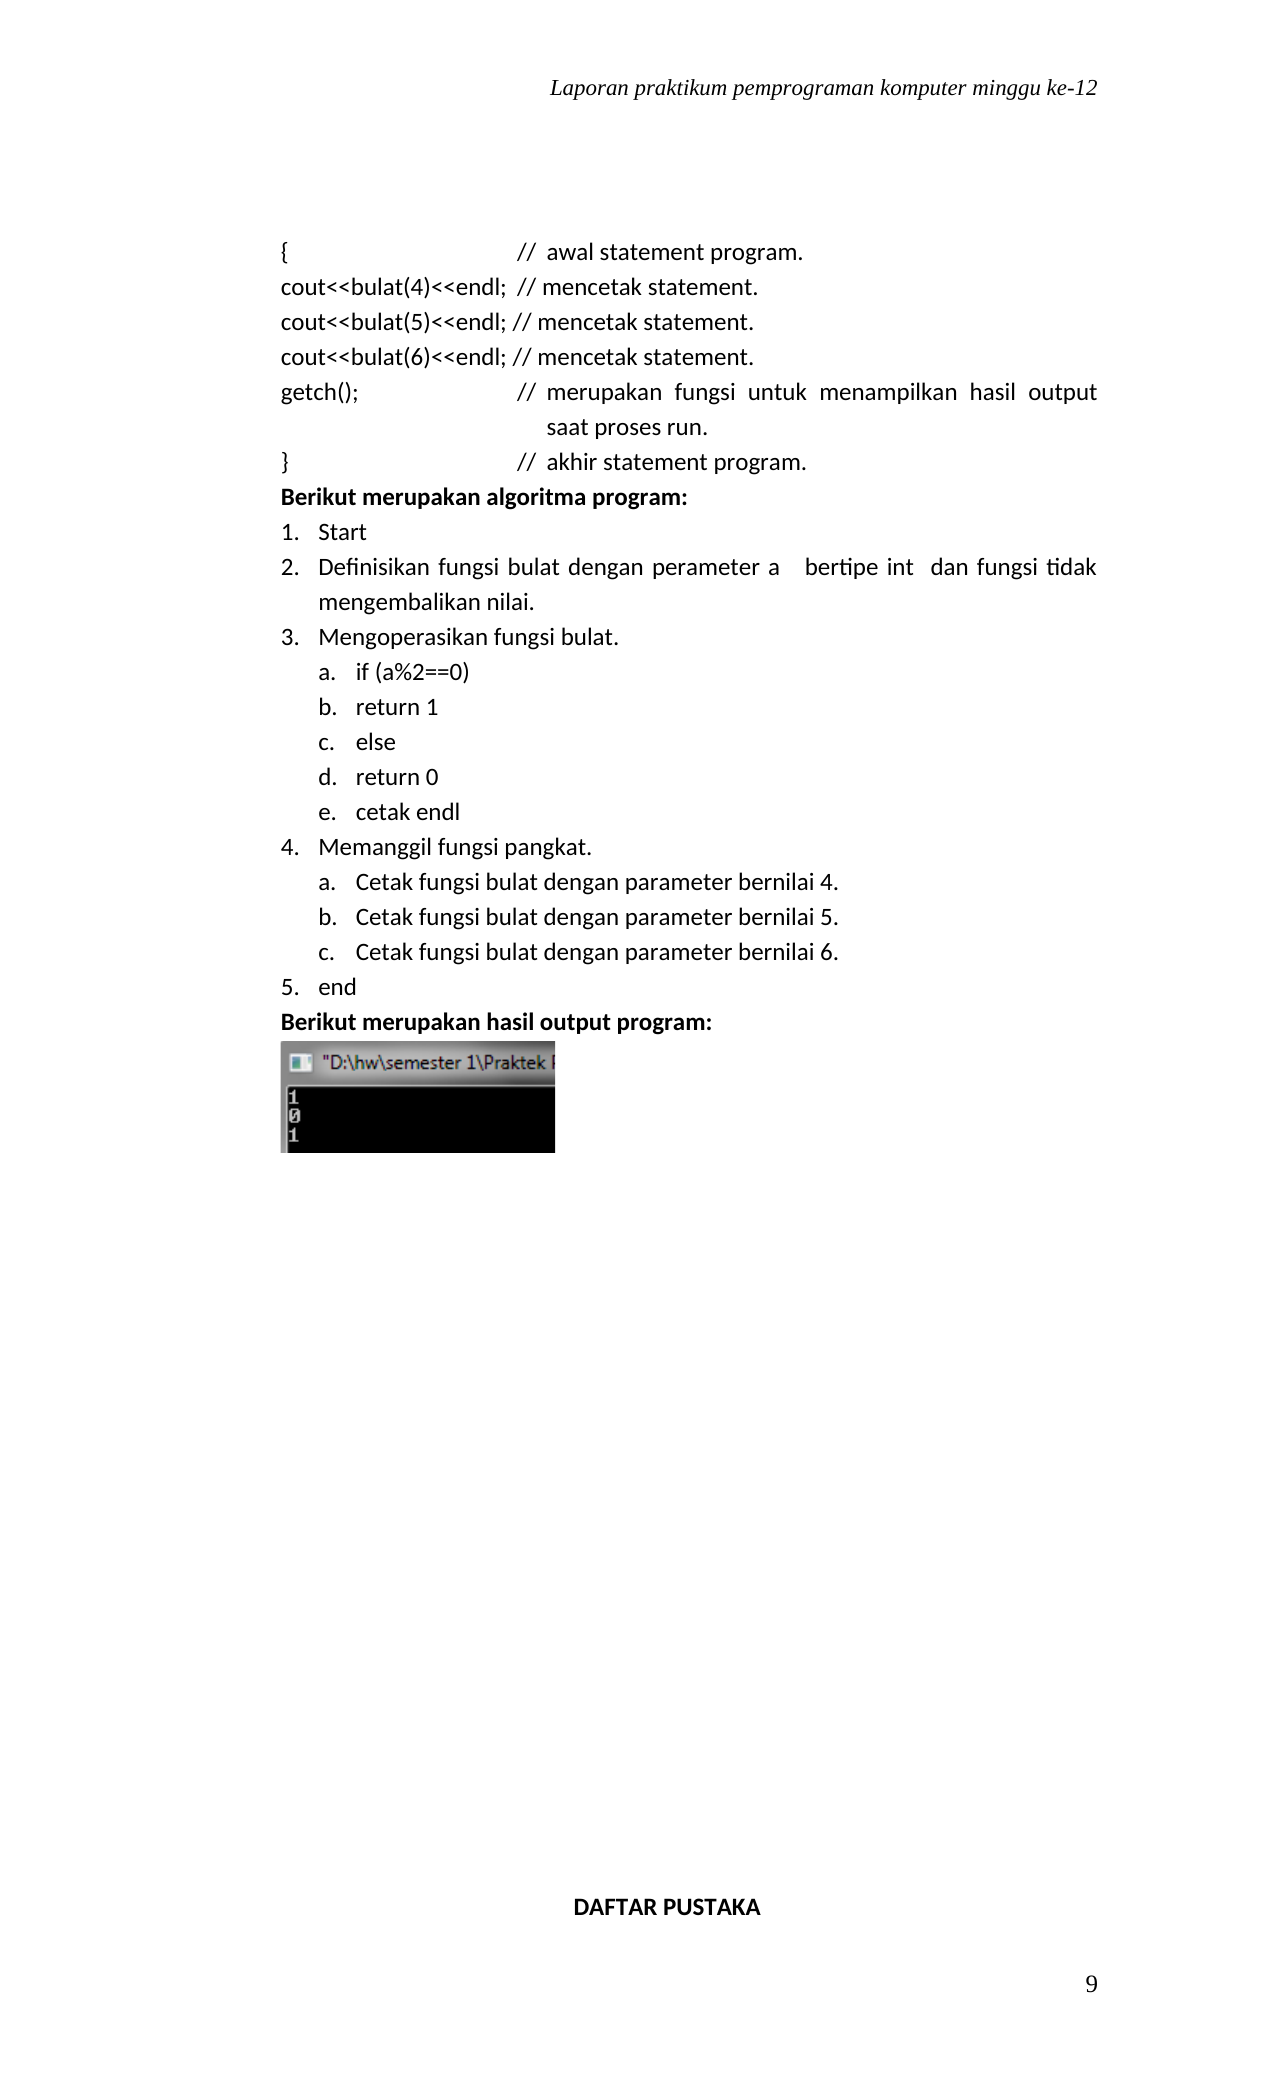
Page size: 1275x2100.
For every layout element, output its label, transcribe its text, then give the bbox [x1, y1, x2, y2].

text DAFTAR PUSTAKA [236, 1892, 1098, 1922]
list Memanggil fungsi pangkat. [281, 831, 1098, 862]
list } // akhir statement program. [281, 446, 1098, 477]
list else [318, 726, 1098, 757]
list cout<<bulat(5)<<endl; // mencetak statement. [281, 306, 1098, 337]
list Definisikan fungsi bulat dengan perameter a bertipe int dan fungsi tidak mengembalikan nilai. [281, 551, 1098, 617]
picture [280, 1041, 556, 1153]
list cetak endl [318, 796, 1098, 827]
list cout<<bulat(4)<<endl; // mencetak statement. [281, 271, 1098, 302]
list { // awal statement program. [281, 236, 1098, 267]
list if (a%2==0) [318, 656, 1098, 687]
list getch(); // merupakan fungsi untuk menampilkan hasil output saat proses run. [281, 376, 1098, 442]
list Start [281, 516, 1098, 547]
list end [281, 971, 1098, 1002]
list Cetak fungsi bulat dengan parameter bernilai 6. [318, 936, 1098, 967]
list Cetak fungsi bulat dengan parameter bernilai 5. [318, 901, 1098, 932]
list Berikut merupakan algoritma program: [281, 481, 1098, 512]
list return 1 [318, 691, 1098, 722]
list return 0 [318, 761, 1098, 792]
list cout<<bulat(6)<<endl; // mencetak statement. [281, 341, 1098, 372]
list Berikut merupakan hasil output program: [281, 1006, 1098, 1037]
list Cetak fungsi bulat dengan parameter bernilai 4. [318, 866, 1098, 897]
list Mengoperasikan fungsi bulat. [281, 621, 1098, 652]
